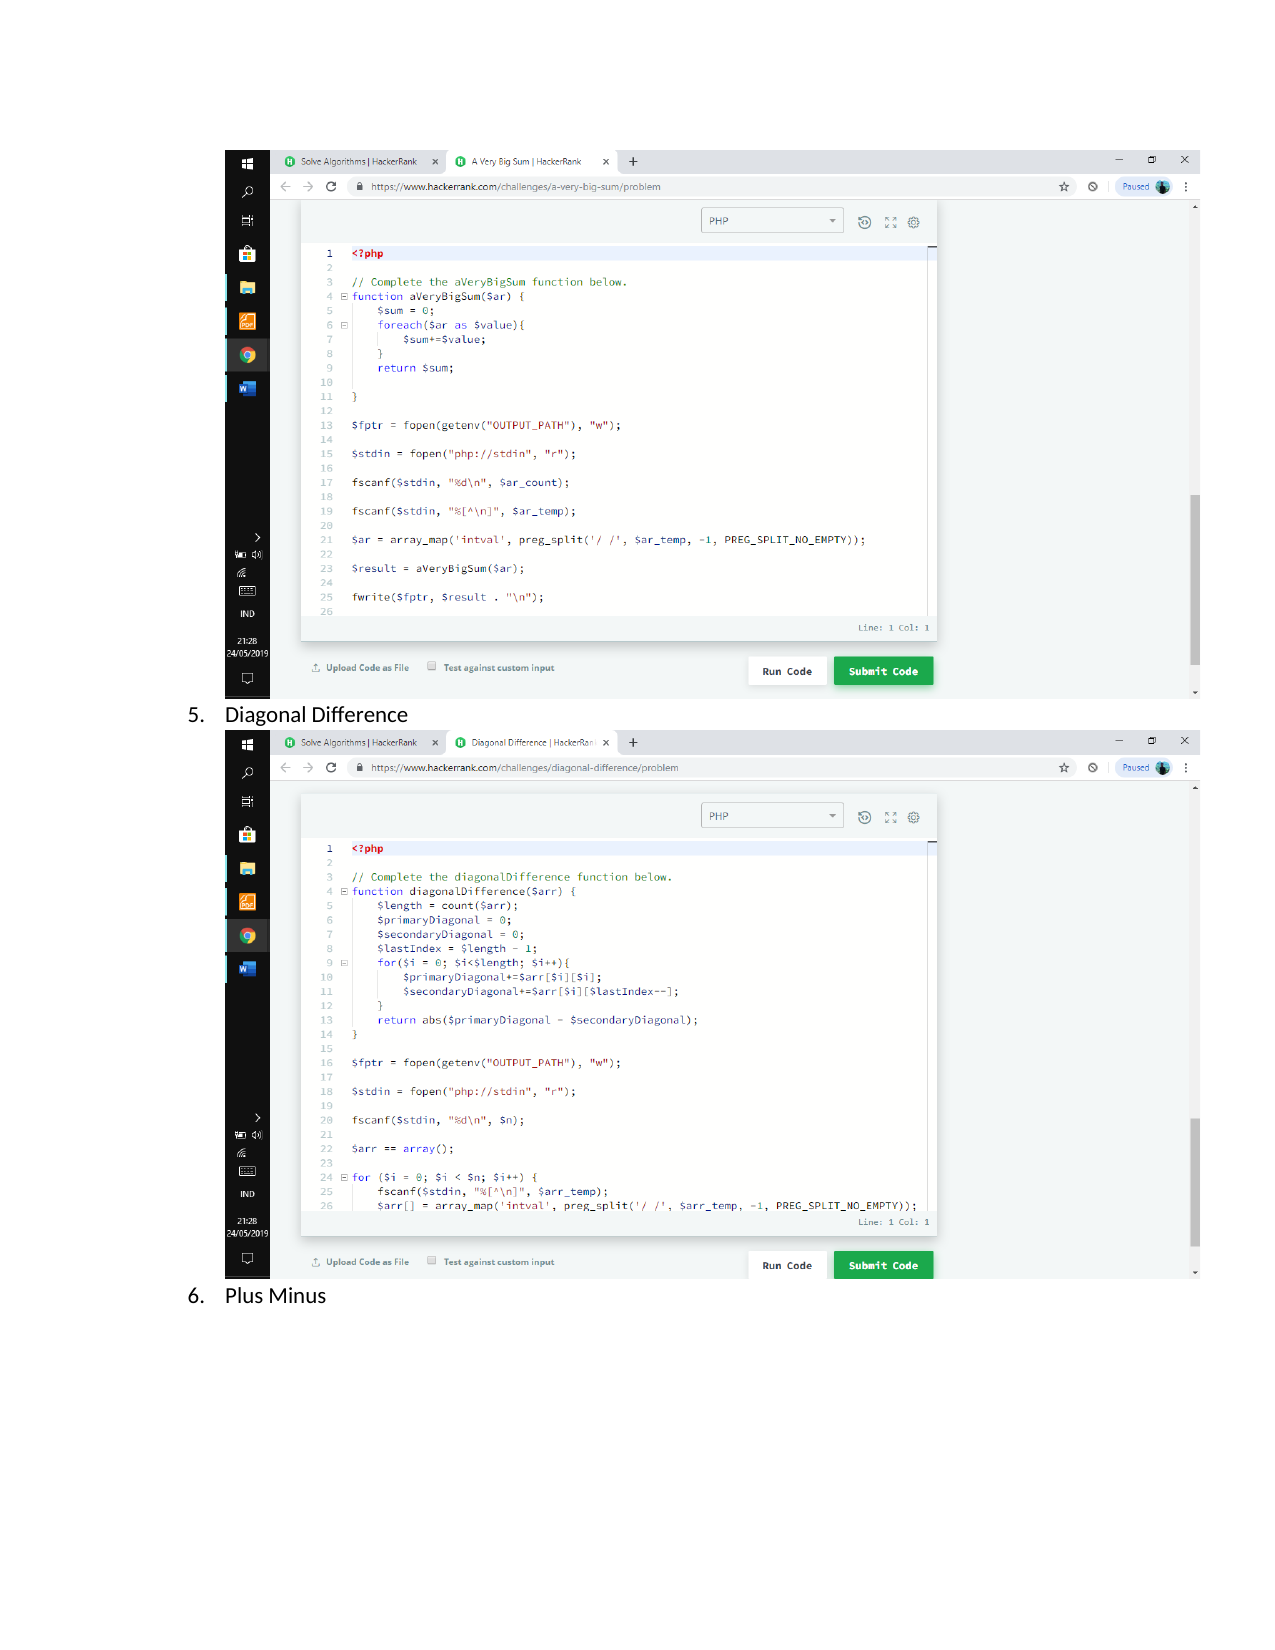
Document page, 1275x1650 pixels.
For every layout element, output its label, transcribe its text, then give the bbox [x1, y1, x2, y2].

list Plus Minus [187, 1281, 1125, 1309]
list Diagonal Difference [187, 700, 1125, 728]
picture [225, 150, 1200, 699]
picture [225, 730, 1200, 1279]
